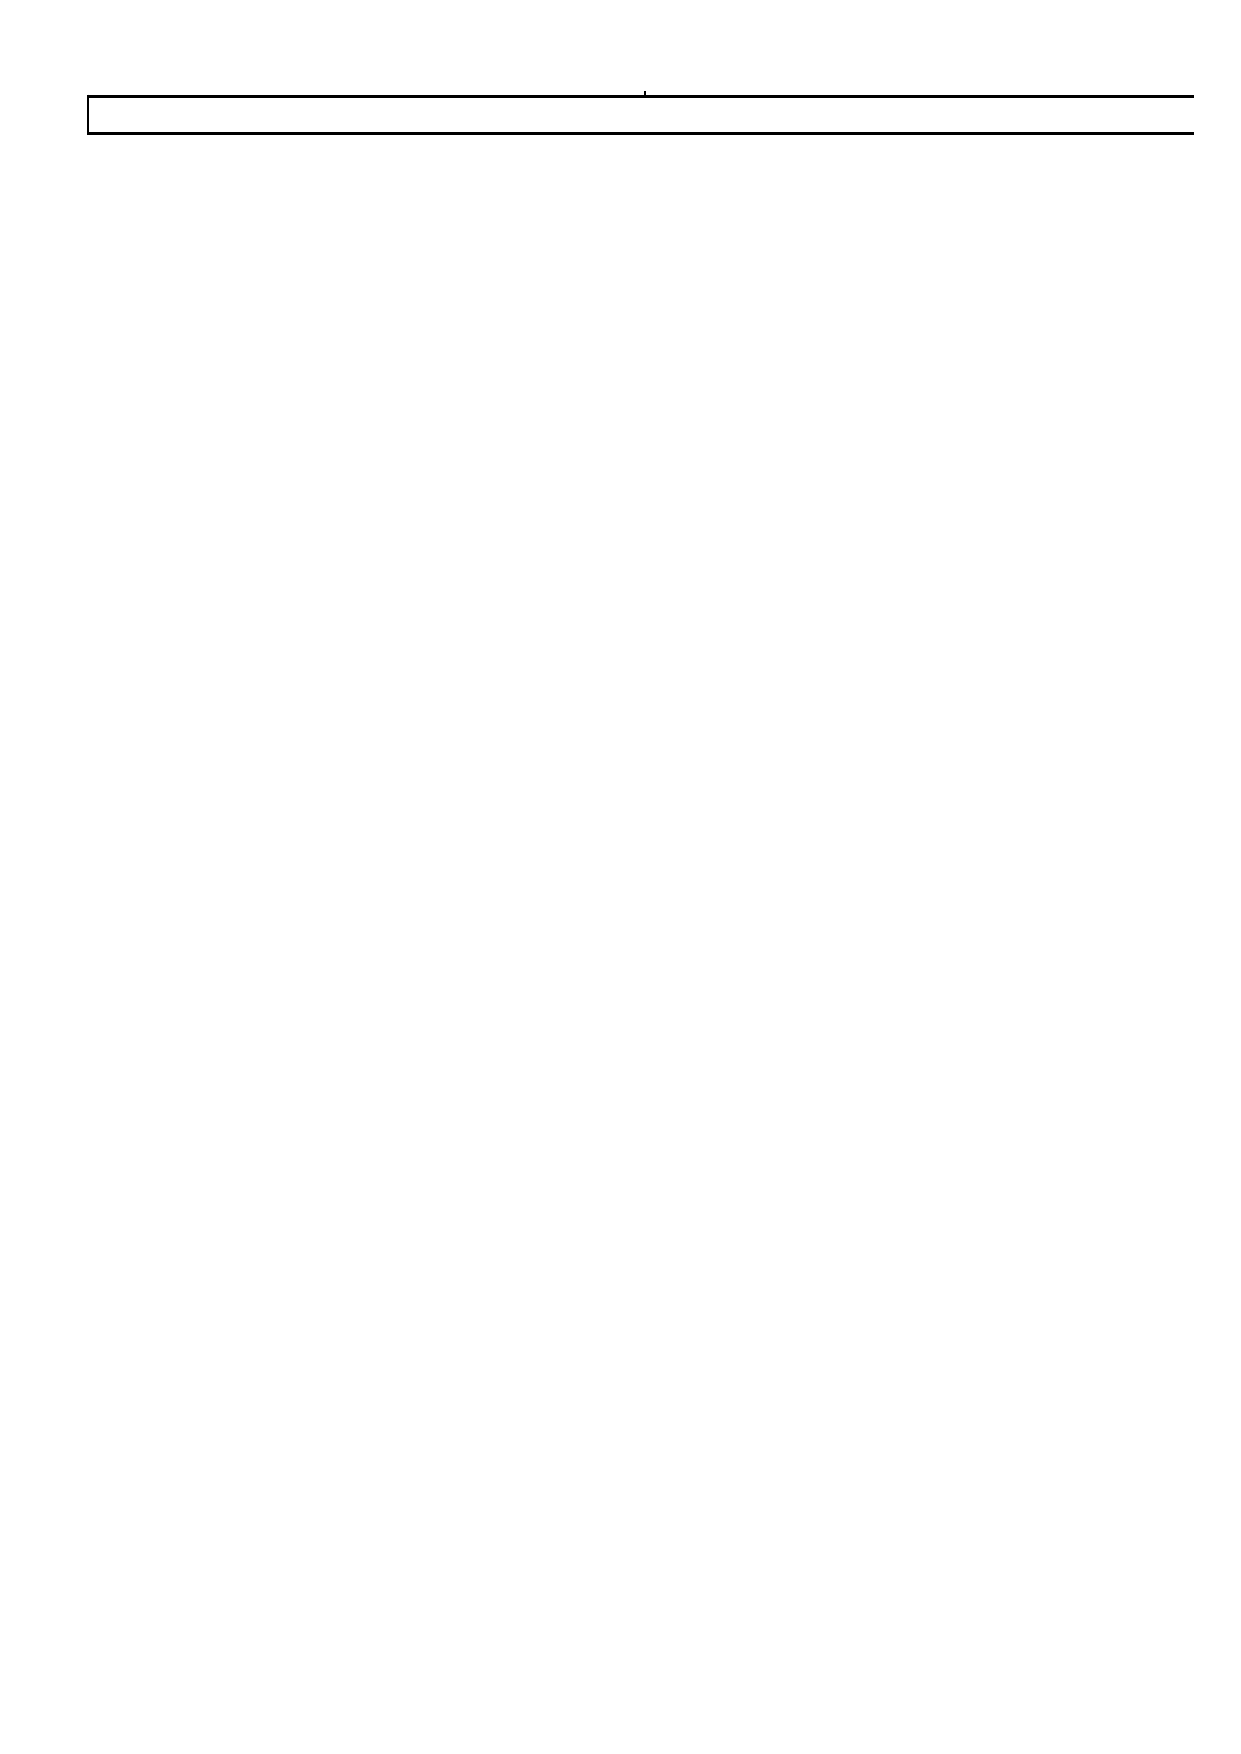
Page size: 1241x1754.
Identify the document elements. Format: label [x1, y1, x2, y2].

table_cell [953, 98, 1015, 132]
table_cell [645, 98, 898, 132]
table_cell [898, 98, 953, 132]
table_cell [567, 98, 645, 132]
table_cell [1105, 98, 1194, 132]
table_cell [1015, 98, 1104, 132]
table_cell [89, 98, 567, 132]
